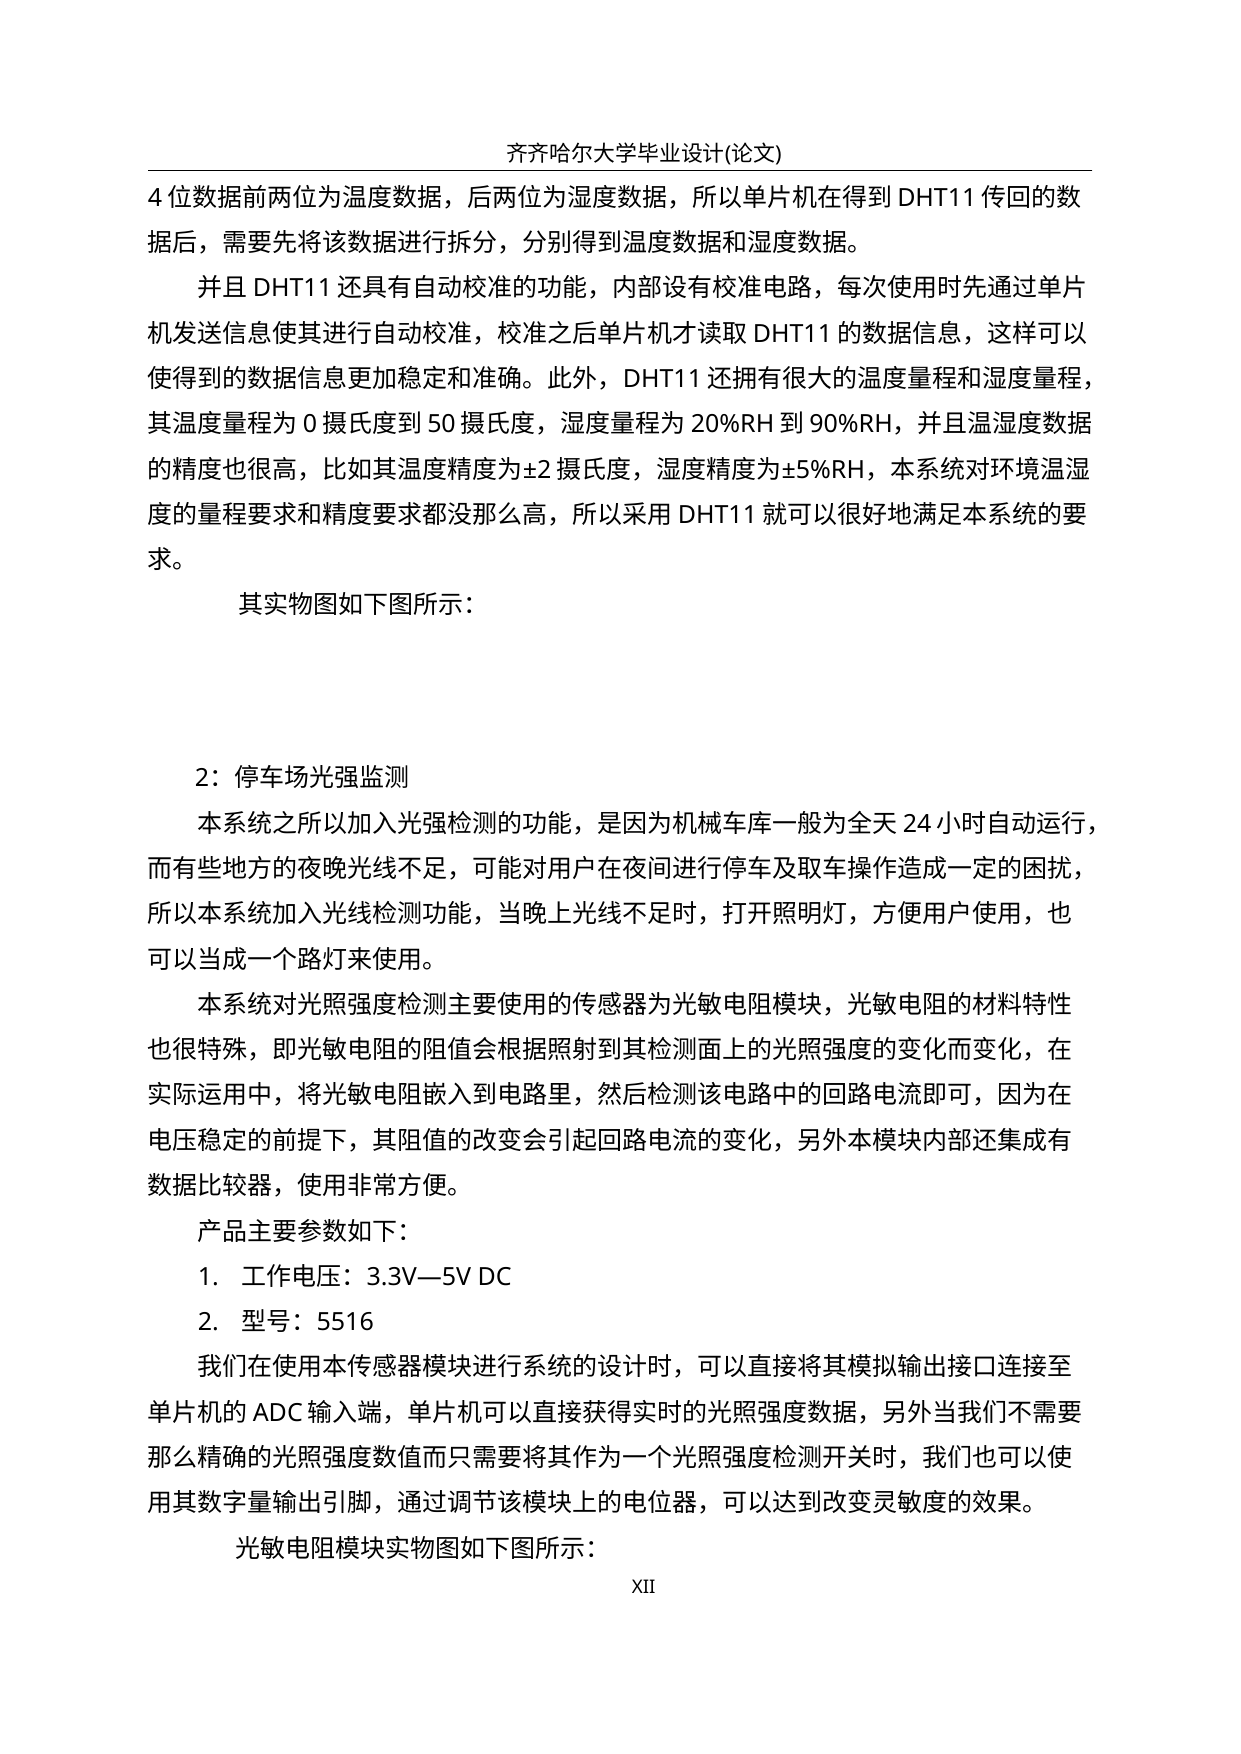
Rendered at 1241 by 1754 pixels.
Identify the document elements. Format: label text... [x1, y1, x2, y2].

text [148, 177, 1092, 259]
list 工作电压：3.3V—5V DC [198, 1256, 1092, 1292]
text 其实物图如下图所示： [191, 585, 1092, 621]
text 本系统之所以加入光强检测的功能，是因为机械车库一般为全天24小时自动运行，而有些地方的夜晚光线不足，可能对用户在夜间进行停车及取车操作造成一定的困扰，所以本系统加入光线检测功能，当晚上光线不足时，打开照明灯，方便用户使用，也可以当成一个路灯来使用。 [148, 803, 1092, 975]
text 并且DHT11还具有自动校准的功能，内部设有校准电路，每次使用时先通过单片机发送信息使其进行自动校准，校准之后单片机才读取DHT11的数据信息，这样可以使得到的数据信息更加稳定和准确。此外，DHT11还拥有很大的温度量程和湿度量程，其温度量程为0摄氏度到50摄氏度，湿度量程为20%RH到90%RH，并且温湿度数据的精度也很高，比如其温度精度为±2摄氏度，湿度精度为±5%RH，本系统对环境温湿度的量程要求和精度要求都没那么高，所以采用DHT11就可以很好地满足本系统的要求。 [148, 268, 1092, 576]
text 光敏电阻模块实物图如下图所示： [148, 1528, 1092, 1564]
list 型号：5516 [198, 1302, 1092, 1338]
text 我们在使用本传感器模块进行系统的设计时，可以直接将其模拟输出接口连接至单片机的ADC输入端，单片机可以直接获得实时的光照强度数据，另外当我们不需要那么精确的光照强度数值而只需要将其作为一个光照强度检测开关时，我们也可以使用其数字量输出引脚，通过调节该模块上的电位器，可以达到改变灵敏度的效果。 [148, 1347, 1092, 1519]
text 产品主要参数如下： [148, 1211, 1092, 1247]
text 2：停车场光强监测 [148, 758, 1092, 794]
text 本系统对光照强度检测主要使用的传感器为光敏电阻模块，光敏电阻的材料特性也很特殊，即光敏电阻的阻值会根据照射到其检测面上的光照强度的变化而变化，在实际运用中，将光敏电阻嵌入到电路里，然后检测该电路中的回路电流即可，因为在电压稳定的前提下，其阻值的改变会引起回路电流的变化，另外本模块内部还集成有数据比较器，使用非常方便。 [148, 984, 1092, 1202]
